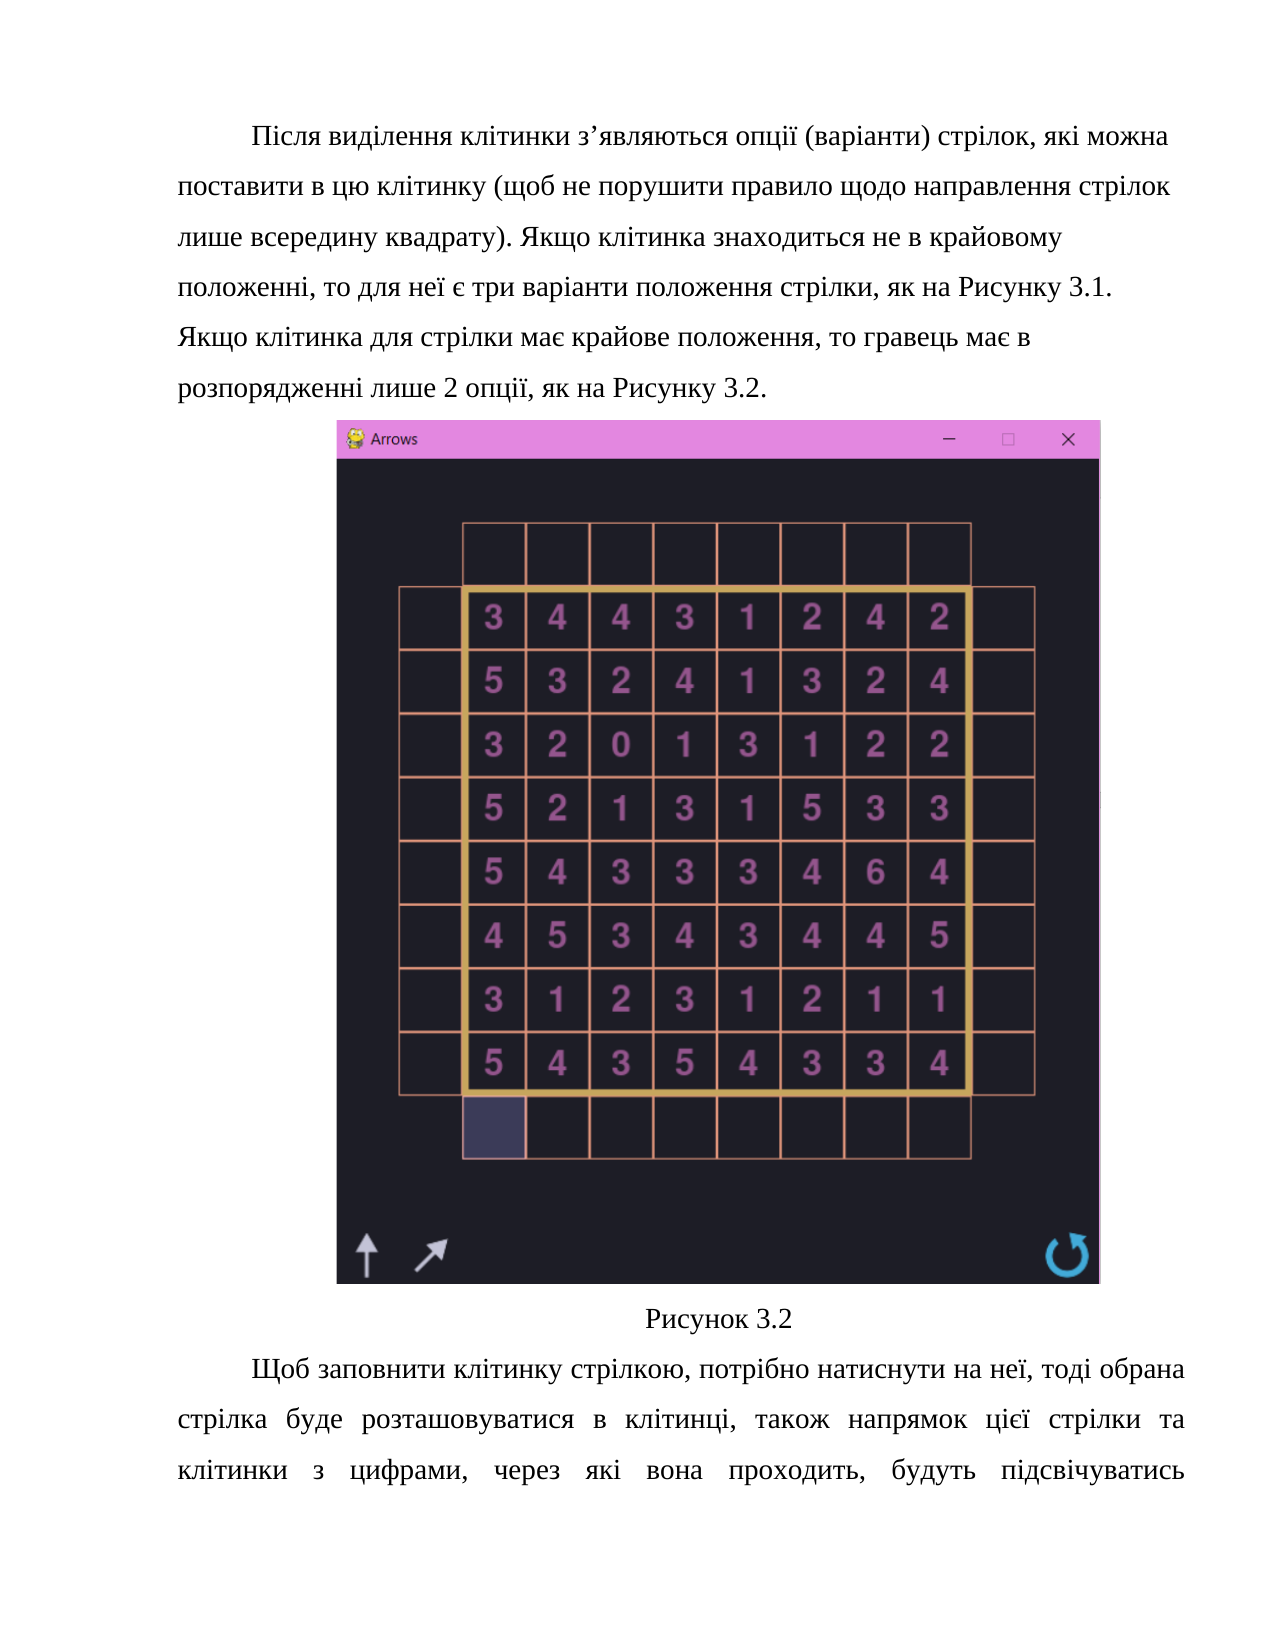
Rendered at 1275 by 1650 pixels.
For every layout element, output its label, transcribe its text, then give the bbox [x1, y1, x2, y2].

picture [336, 420, 1101, 1284]
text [177, 1351, 1186, 1485]
text Після виділення клітинки з’являються опції (варіанти) стрілок, які можна поставити в цю клітинку (щоб не порушити правило щодо направлення стрілок лише всередину квадрату). Якщо клітинка знаходиться не в крайовому положенні, то для неї є три варіанти положення стрілки, як на Рисунку 3.1. Якщо клітинка для стрілки має крайове положення, то гравець має в розпорядженні лише 2 опції, як на Рисунку 3.2. [177, 118, 1186, 403]
text Рисунок 3.2 [177, 1301, 1186, 1334]
